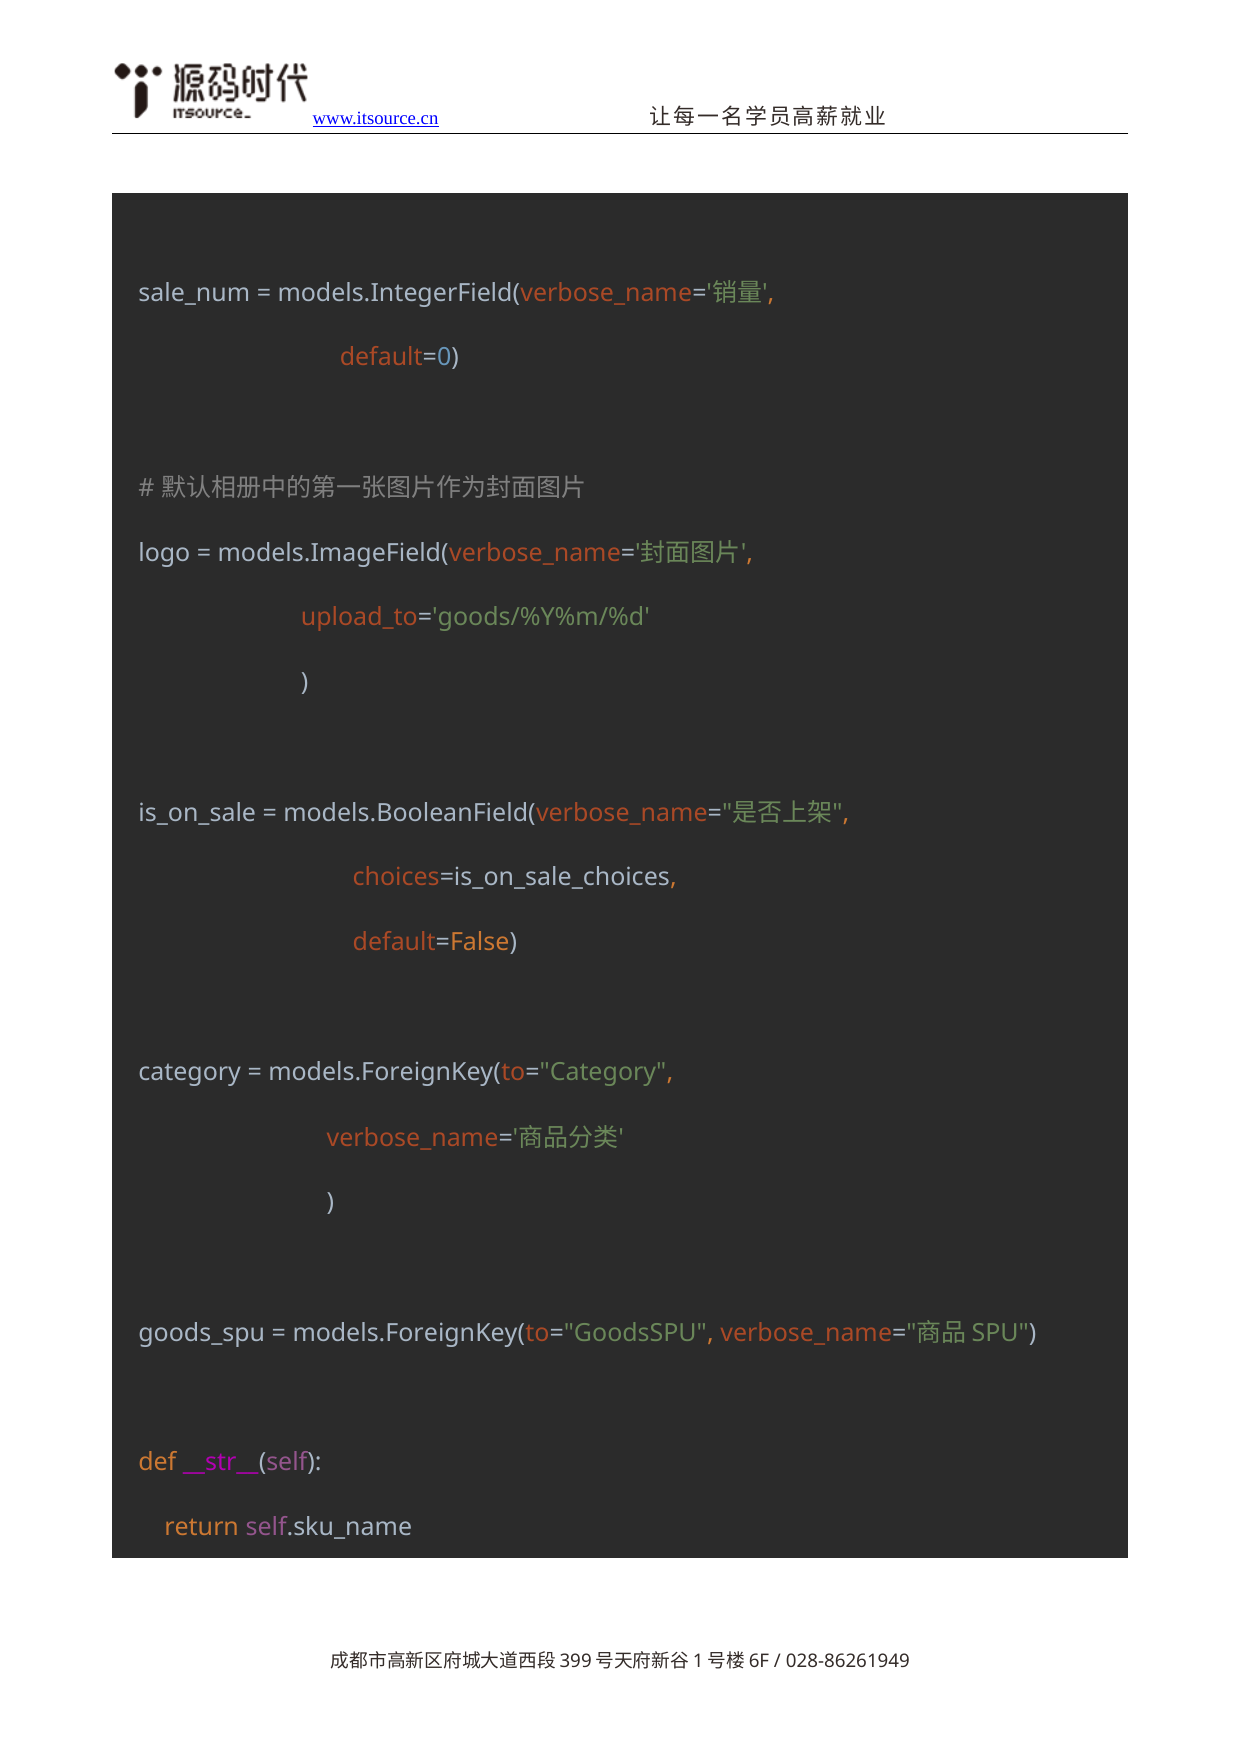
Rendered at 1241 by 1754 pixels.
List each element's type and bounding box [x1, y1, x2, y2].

text [112, 193, 1128, 1558]
picture [112, 59, 313, 125]
